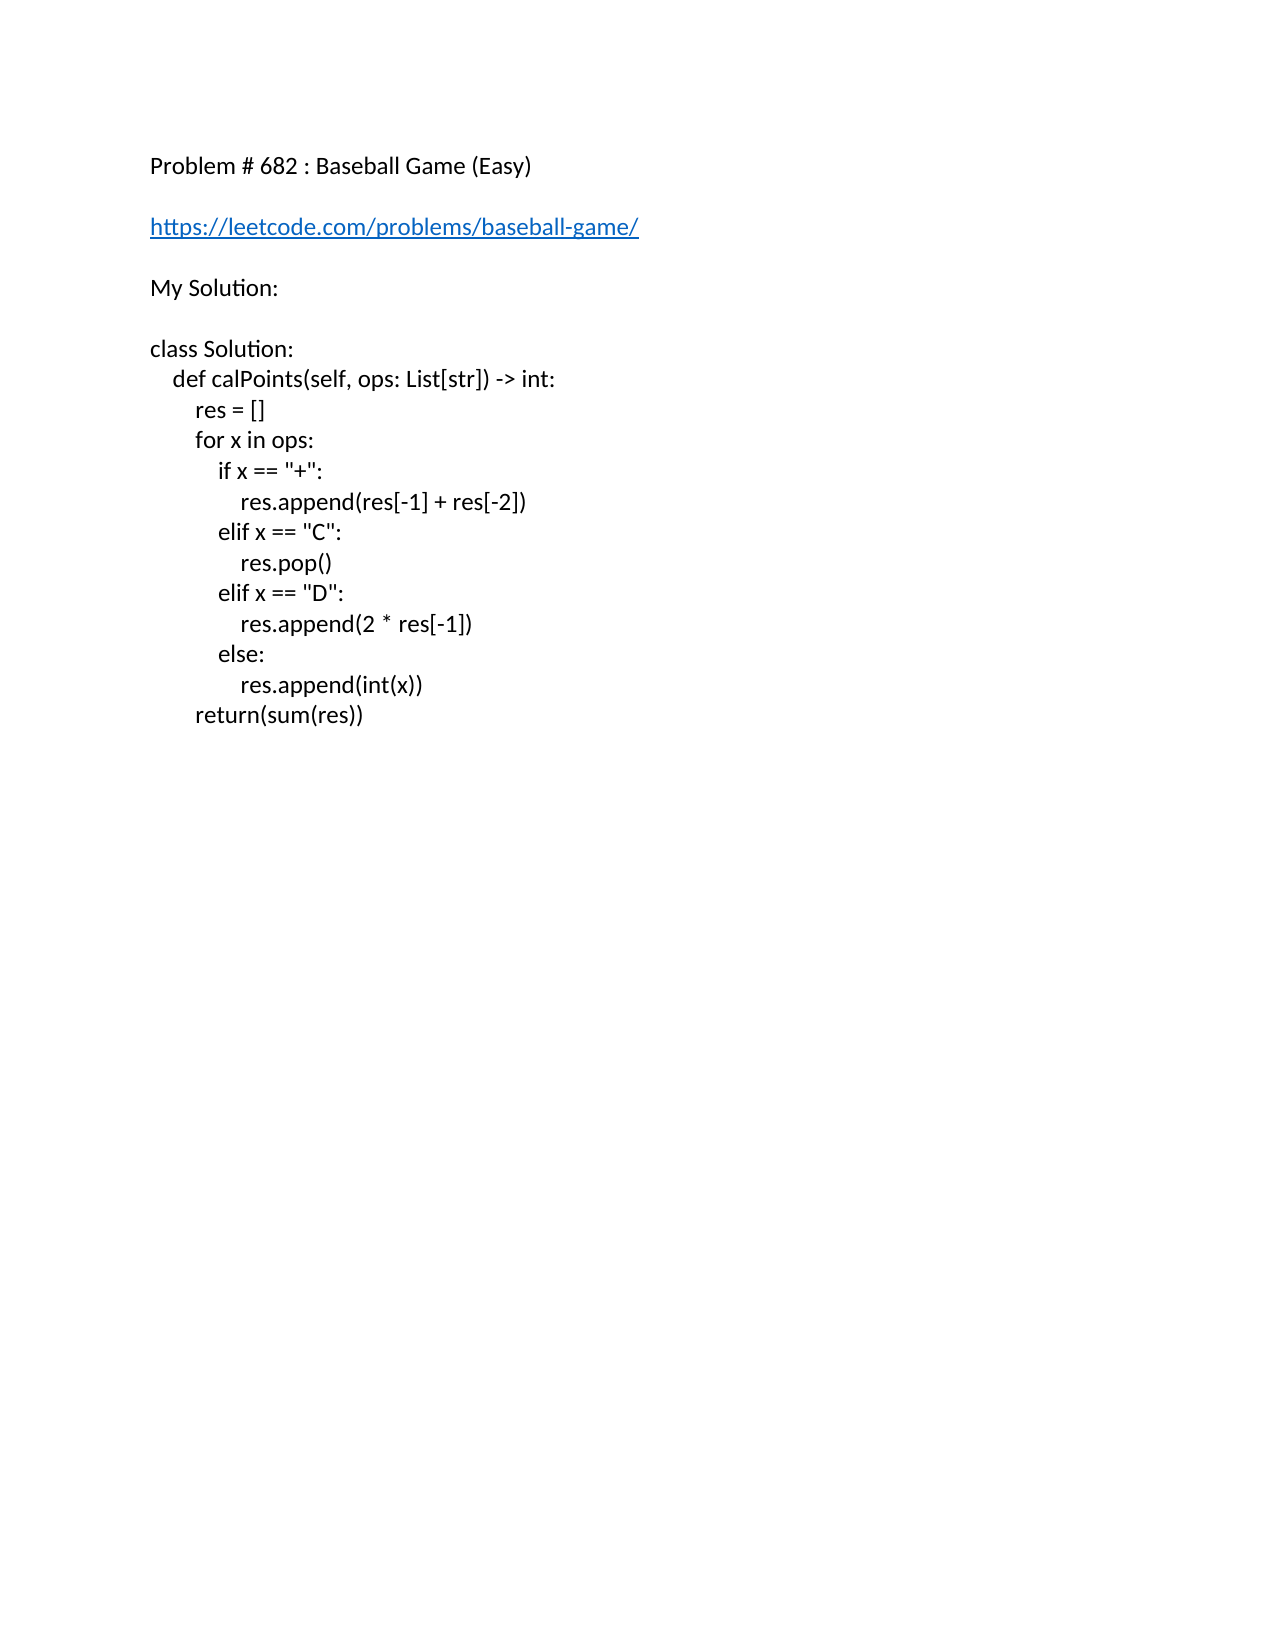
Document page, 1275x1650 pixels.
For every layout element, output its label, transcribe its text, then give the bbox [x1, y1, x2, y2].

text https://leetcode.com/problems/baseball-game/ [150, 211, 1125, 242]
text res.append(2 * res[-1]) [150, 608, 1125, 638]
text res.append(int(x)) [150, 669, 1125, 699]
text for x in ops: [150, 425, 1125, 455]
text My Solution: [150, 272, 1125, 303]
text res = [] [150, 394, 1125, 425]
text elif x == "D": [150, 577, 1125, 608]
text if x == "+": [150, 455, 1125, 486]
text res.pop() [150, 547, 1125, 577]
text def calPoints(self, ops: List[str]) -> int: [150, 364, 1125, 394]
text class Solution: [150, 333, 1125, 364]
text else: [150, 638, 1125, 669]
text elif x == "C": [150, 516, 1125, 547]
text Problem # 682 : Baseball Game (Easy) [150, 150, 1125, 181]
text res.append(res[-1] + res[-2]) [150, 486, 1125, 516]
text return(sum(res)) [150, 699, 1125, 730]
